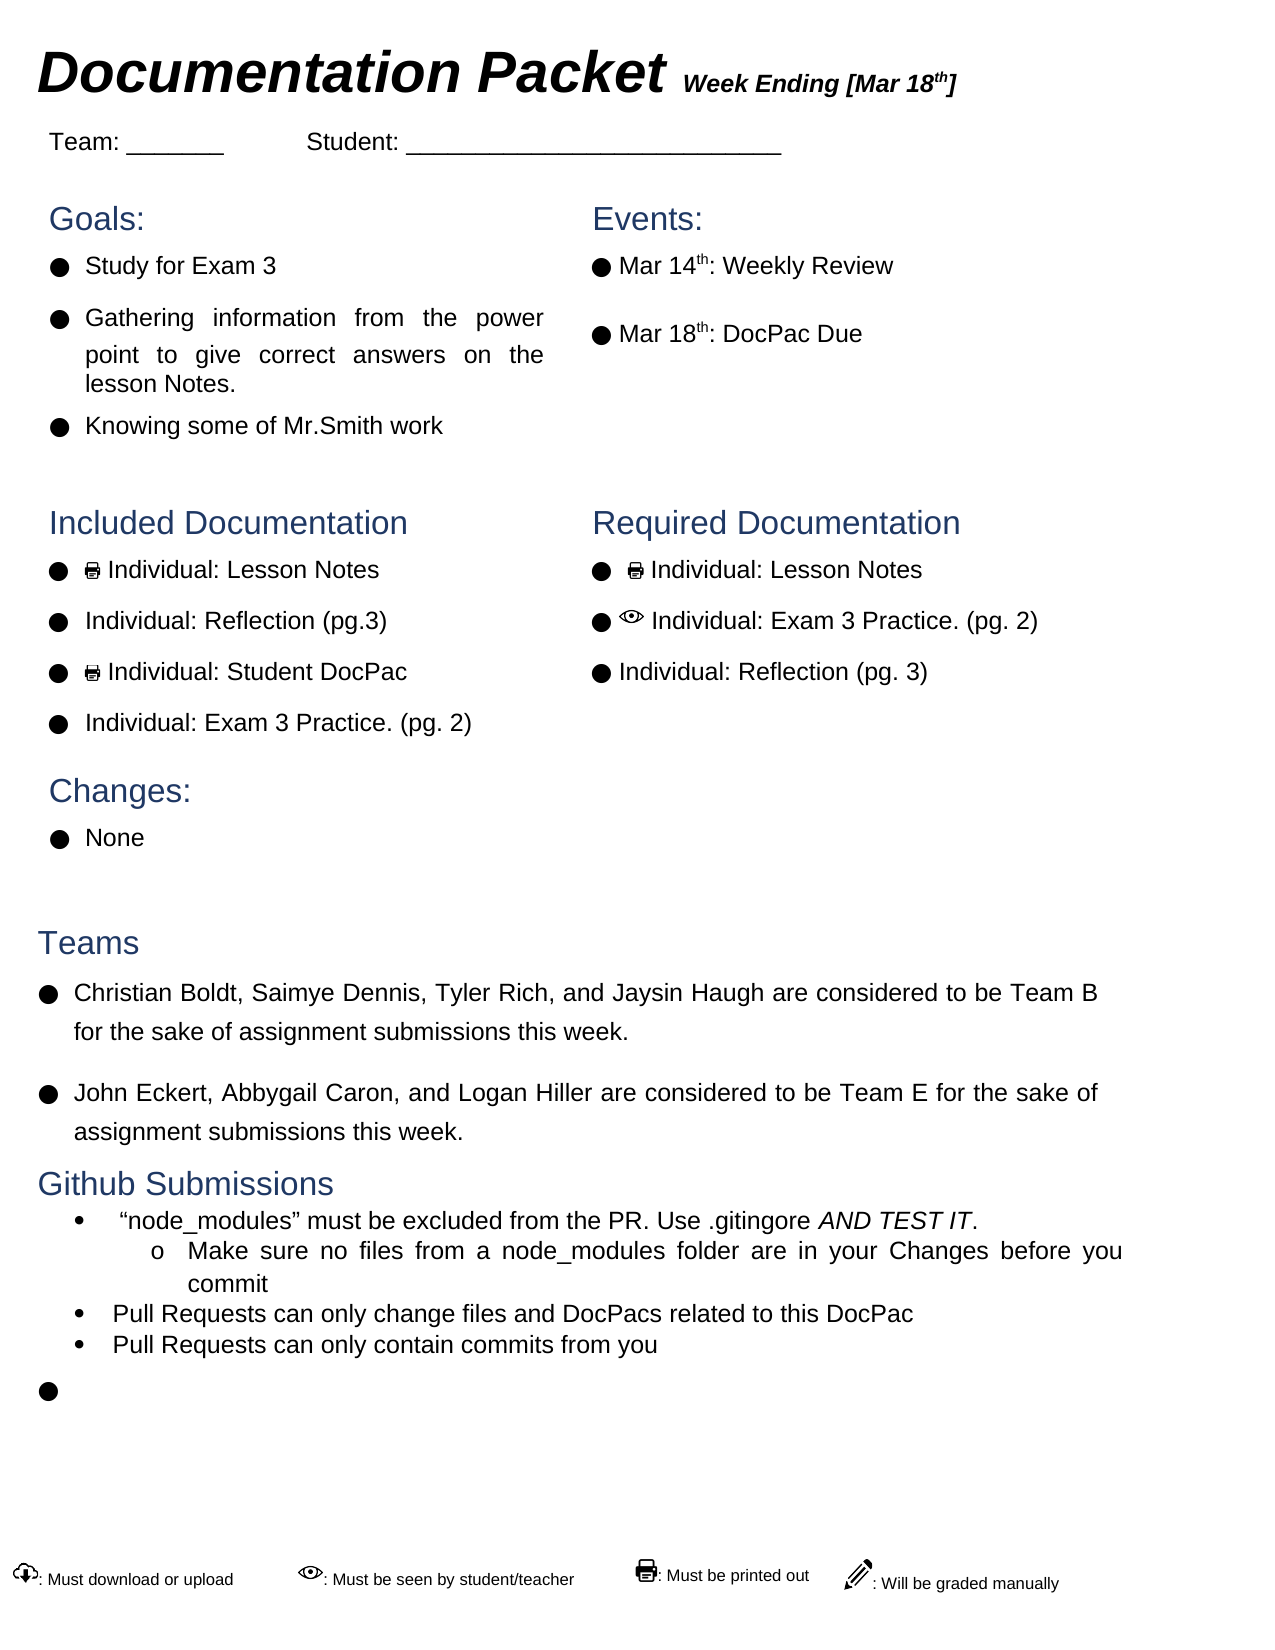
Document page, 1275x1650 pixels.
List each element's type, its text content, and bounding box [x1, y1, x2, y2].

picture [84, 665, 101, 681]
picture [844, 1559, 873, 1590]
list “node_modules” must be excluded from the PR. Use .gitingore AND TEST IT. [75, 1206, 1125, 1235]
list Pull Requests can only change files and DocPacs related to this DocPac [75, 1299, 1125, 1328]
table_header Student: ___________________________ [295, 127, 1012, 174]
picture [635, 1559, 658, 1582]
picture [84, 562, 101, 579]
subtitle Teams [37, 923, 1125, 961]
table_header Team: _______ [38, 127, 295, 174]
picture [627, 562, 644, 579]
list Christian Boldt, Saimye Dennis, Tyler Rich, and Jaysin Haugh are considered to be Team B for the sake of assignment submissions this week. [37, 964, 1100, 1046]
table_header Goals: Study for Exam 3 Gathering information from the power point to give correct answers on the lesson Notes. Knowing some of Mr.Smith work [38, 174, 581, 478]
subtitle Github Submissions [37, 1164, 1125, 1203]
table_header Events: Mar 14th: Weekly Review Mar 18th: DocPac Due [581, 174, 1124, 478]
picture [297, 1559, 324, 1586]
picture [12, 1559, 39, 1586]
text Documentation Packet Week Ending [Mar 18th] [37, 37, 1125, 104]
list Make sure no files from a node_modules folder are in your Changes before you commit [150, 1236, 1125, 1298]
list John Eckert, Abbygail Caron, and Logan Hiller are considered to be Team E for the sake of assignment submissions this week. [37, 1064, 1100, 1146]
list Pull Requests can only contain commits from you [75, 1330, 1125, 1359]
table_cell Required Documentation Individual: Lesson Notes Individual: Exam 3 Practice. (pg. 2) Individual: Reflection (pg. 3) [581, 478, 1124, 746]
table_cell Included Documentation Individual: Lesson Notes Individual: Reflection (pg.3) Individual: Student DocPac Individual: Exam 3 Practice. (pg. 2) [38, 478, 581, 746]
picture [618, 603, 644, 630]
table_cell Changes: None [38, 746, 1124, 861]
